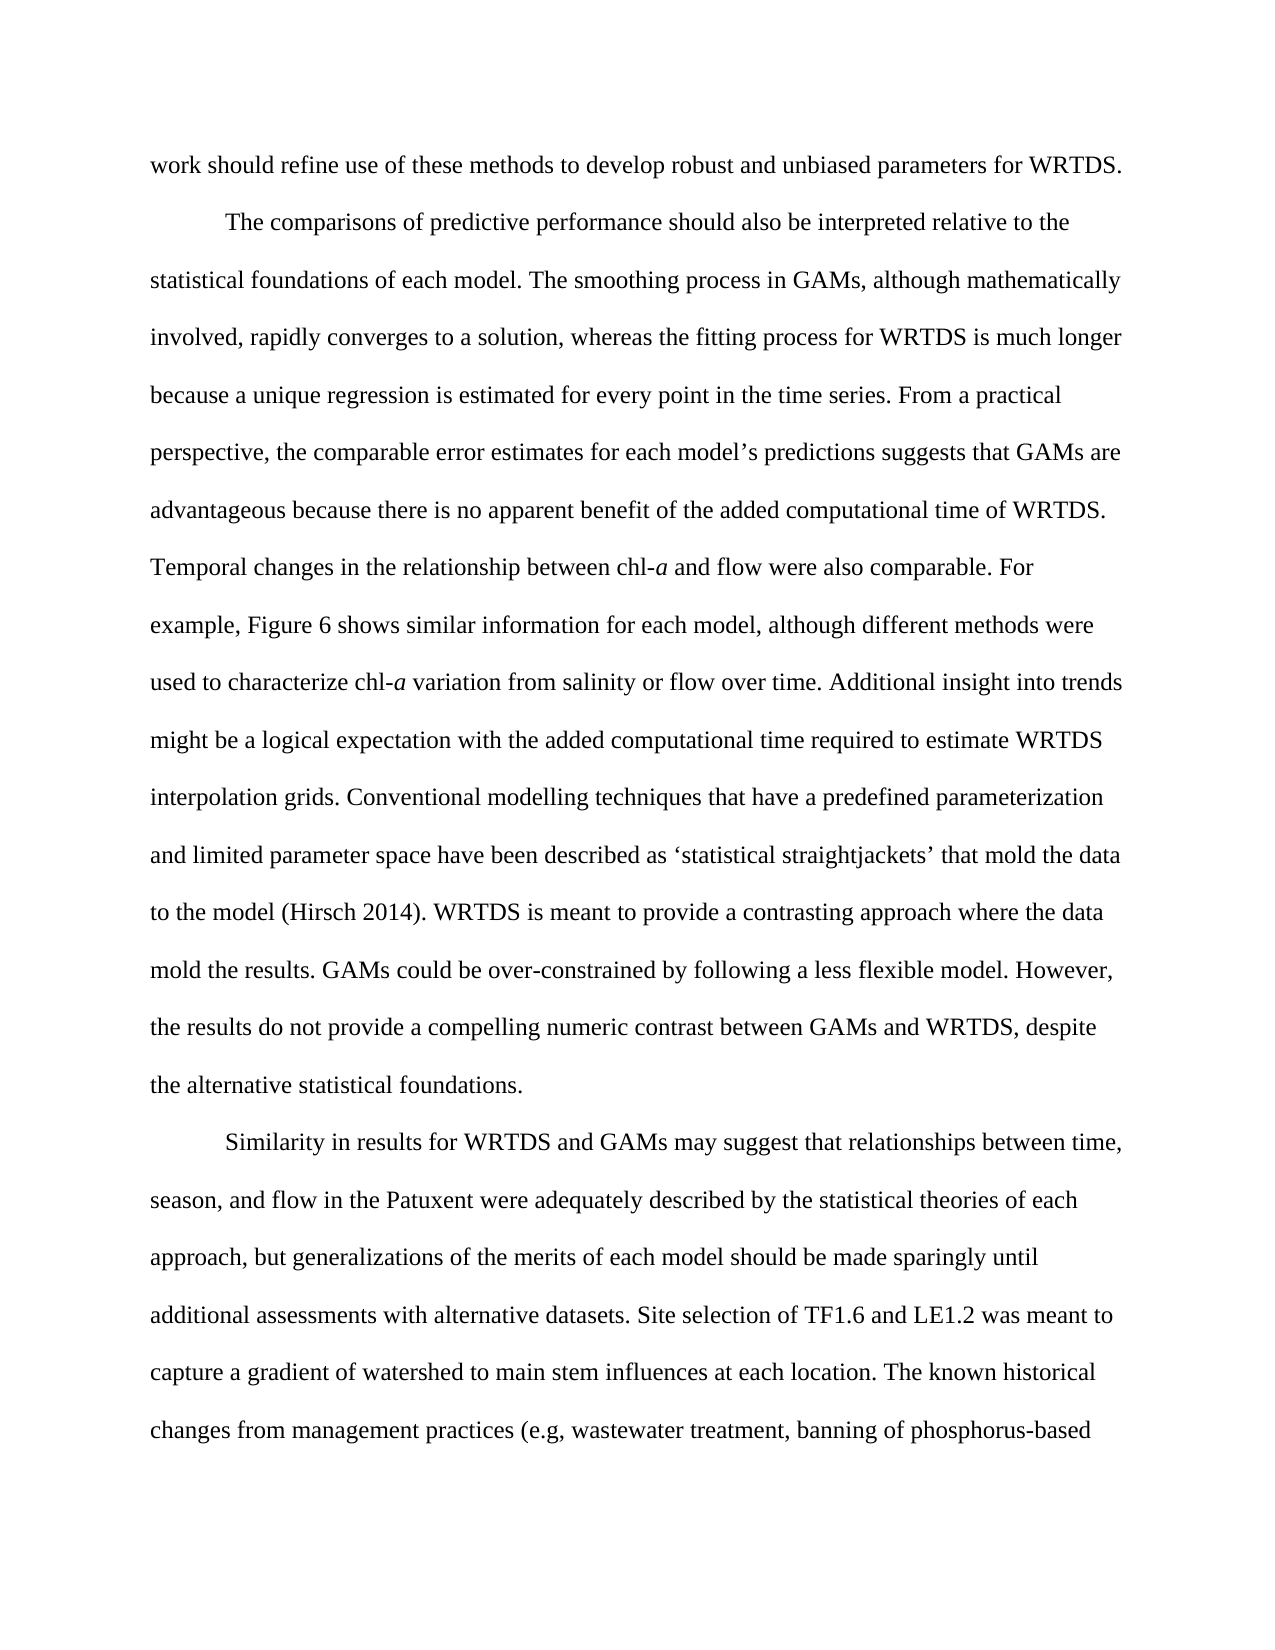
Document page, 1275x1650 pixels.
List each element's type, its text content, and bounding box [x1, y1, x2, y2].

text The comparisons of predictive performance should also be interpreted relative to the statistical foundations of each model. The smoothing process in GAMs, although mathematically involved, rapidly converges to a solution, whereas the fitting process for WRTDS is much longer because a unique regression is estimated for every point in the time series. From a practical perspective, the comparable error estimates for each model’s predictions suggests that GAMs are advantageous because there is no apparent benefit of the added computational time of WRTDS. Temporal changes in the relationship between chl-a and flow were also comparable. For example, Figure 6 shows similar information for each model, although different methods were used to characterize chl-a variation from salinity or flow over time. Additional insight into trends might be a logical expectation with the added computational time required to estimate WRTDS interpolation grids. Conventional modelling techniques that have a predefined parameterization and limited parameter space have been described as ‘statistical straightjackets’ that mold the data to the model (Hirsch 2014). WRTDS is meant to provide a contrasting approach where the data mold the results. GAMs could be over-constrained by following a less flexible model. However, the results do not provide a compelling numeric contrast between GAMs and WRTDS, despite the alternative statistical foundations. [150, 207, 1125, 1099]
